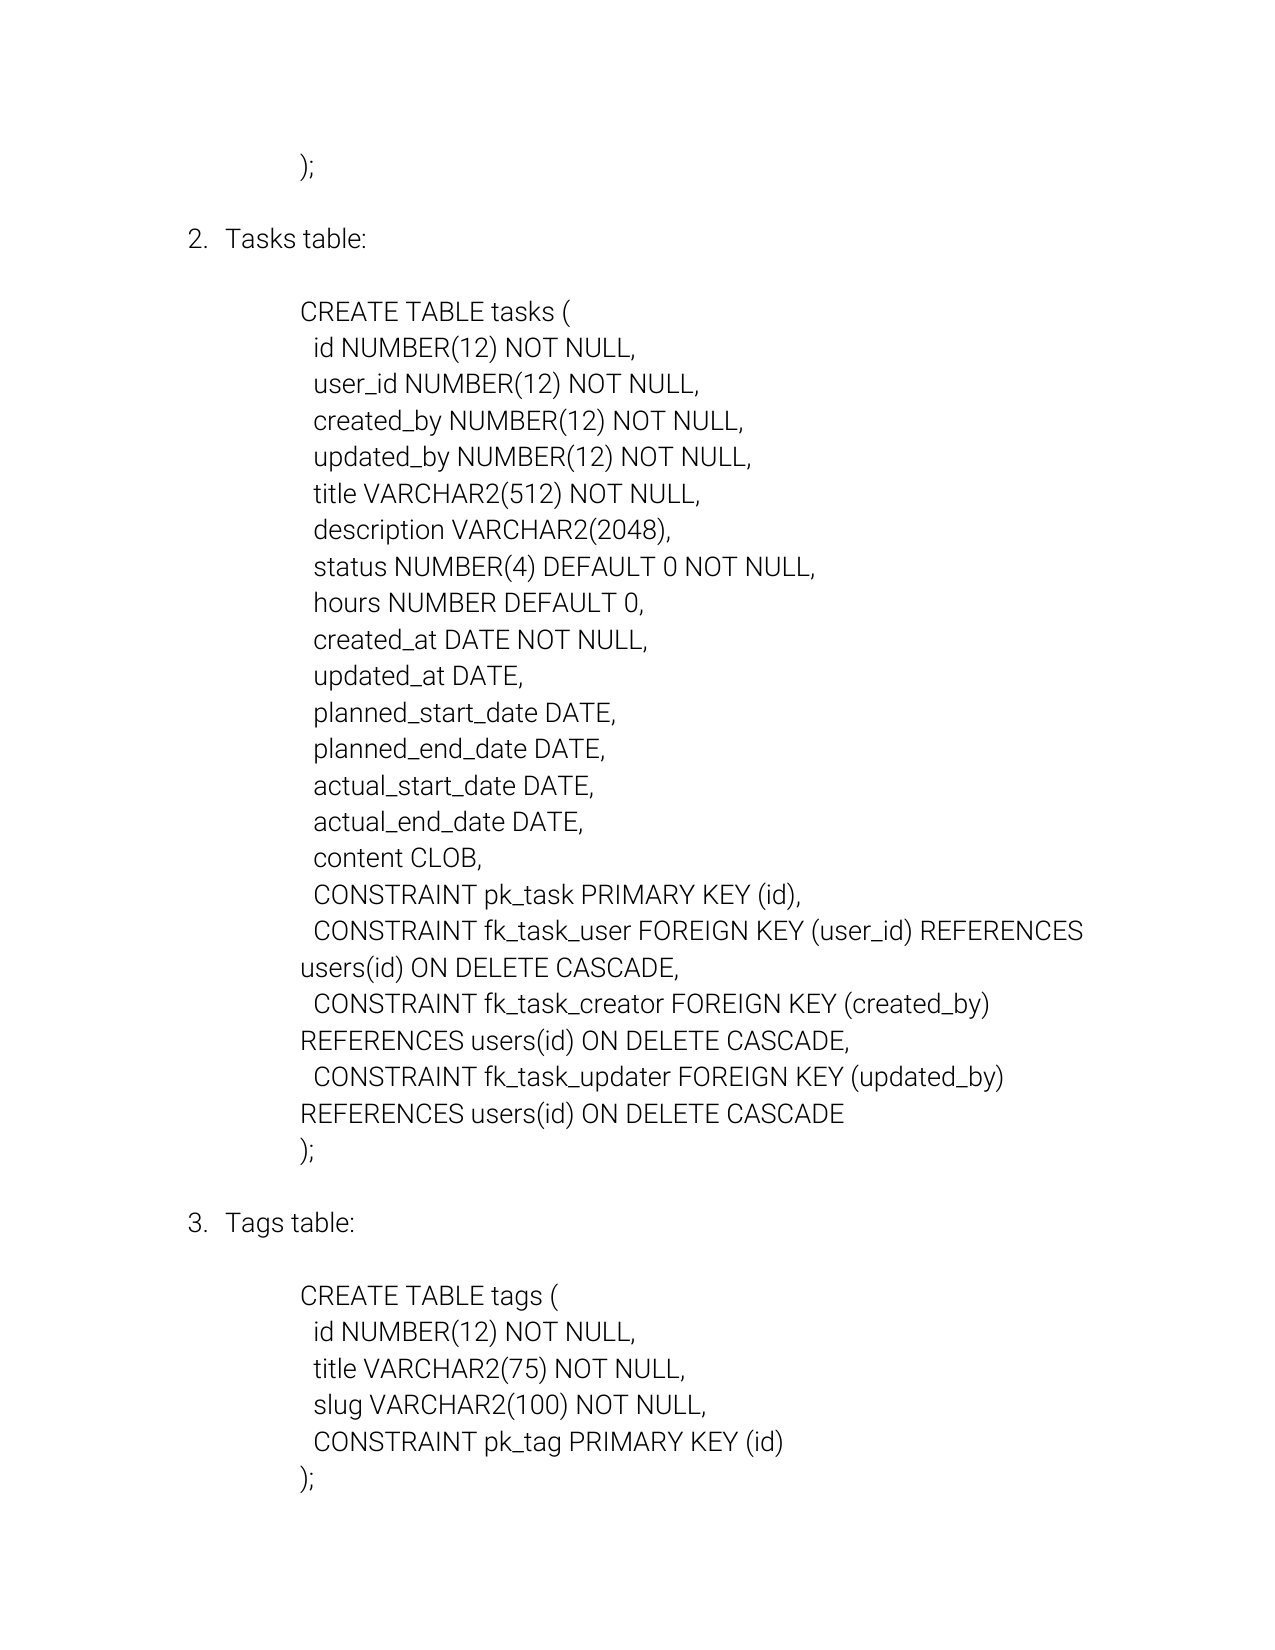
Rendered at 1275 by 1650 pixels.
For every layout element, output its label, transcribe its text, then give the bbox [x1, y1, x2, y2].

list ); [300, 1462, 1125, 1494]
text title VARCHAR2(512) NOT NULL, [300, 478, 1125, 510]
list CREATE TABLE tags ( [300, 1280, 1125, 1312]
text description VARCHAR2(2048), [300, 514, 1125, 546]
text ); [300, 1134, 1125, 1166]
text updated_at DATE, [300, 660, 1125, 692]
list Tags table: [187, 1207, 1125, 1239]
text planned_end_date DATE, [300, 733, 1125, 765]
text status NUMBER(4) DEFAULT 0 NOT NULL, [300, 551, 1125, 583]
text CONSTRAINT fk_task_creator FOREIGN KEY (created_by) REFERENCES users(id) ON DELETE CASCADE, [300, 988, 1125, 1057]
text CONSTRAINT pk_task PRIMARY KEY (id), [300, 879, 1125, 911]
list slug VARCHAR2(100) NOT NULL, [300, 1389, 1125, 1421]
text CREATE TABLE tasks ( [300, 296, 1125, 328]
text created_at DATE NOT NULL, [300, 624, 1125, 656]
text CONSTRAINT fk_task_user FOREIGN KEY (user_id) REFERENCES users(id) ON DELETE CASCADE, [300, 916, 1125, 984]
text actual_start_date DATE, [300, 770, 1125, 802]
text id NUMBER(12) NOT NULL, [300, 332, 1125, 364]
text content CLOB, [300, 843, 1125, 874]
text updated_by NUMBER(12) NOT NULL, [300, 442, 1125, 473]
text planned_start_date DATE, [300, 697, 1125, 729]
text user_id NUMBER(12) NOT NULL, [300, 369, 1125, 401]
list title VARCHAR2(75) NOT NULL, [300, 1353, 1125, 1385]
text actual_end_date DATE, [300, 806, 1125, 838]
text CONSTRAINT fk_task_updater FOREIGN KEY (updated_by) REFERENCES users(id) ON DELETE CASCADE [300, 1061, 1125, 1130]
text created_by NUMBER(12) NOT NULL, [300, 405, 1125, 437]
list CONSTRAINT pk_tag PRIMARY KEY (id) [300, 1426, 1125, 1458]
text hours NUMBER DEFAULT 0, [300, 587, 1125, 619]
list id NUMBER(12) NOT NULL, [300, 1317, 1125, 1348]
list Tasks table: [187, 223, 1125, 255]
list ); [300, 150, 1125, 182]
